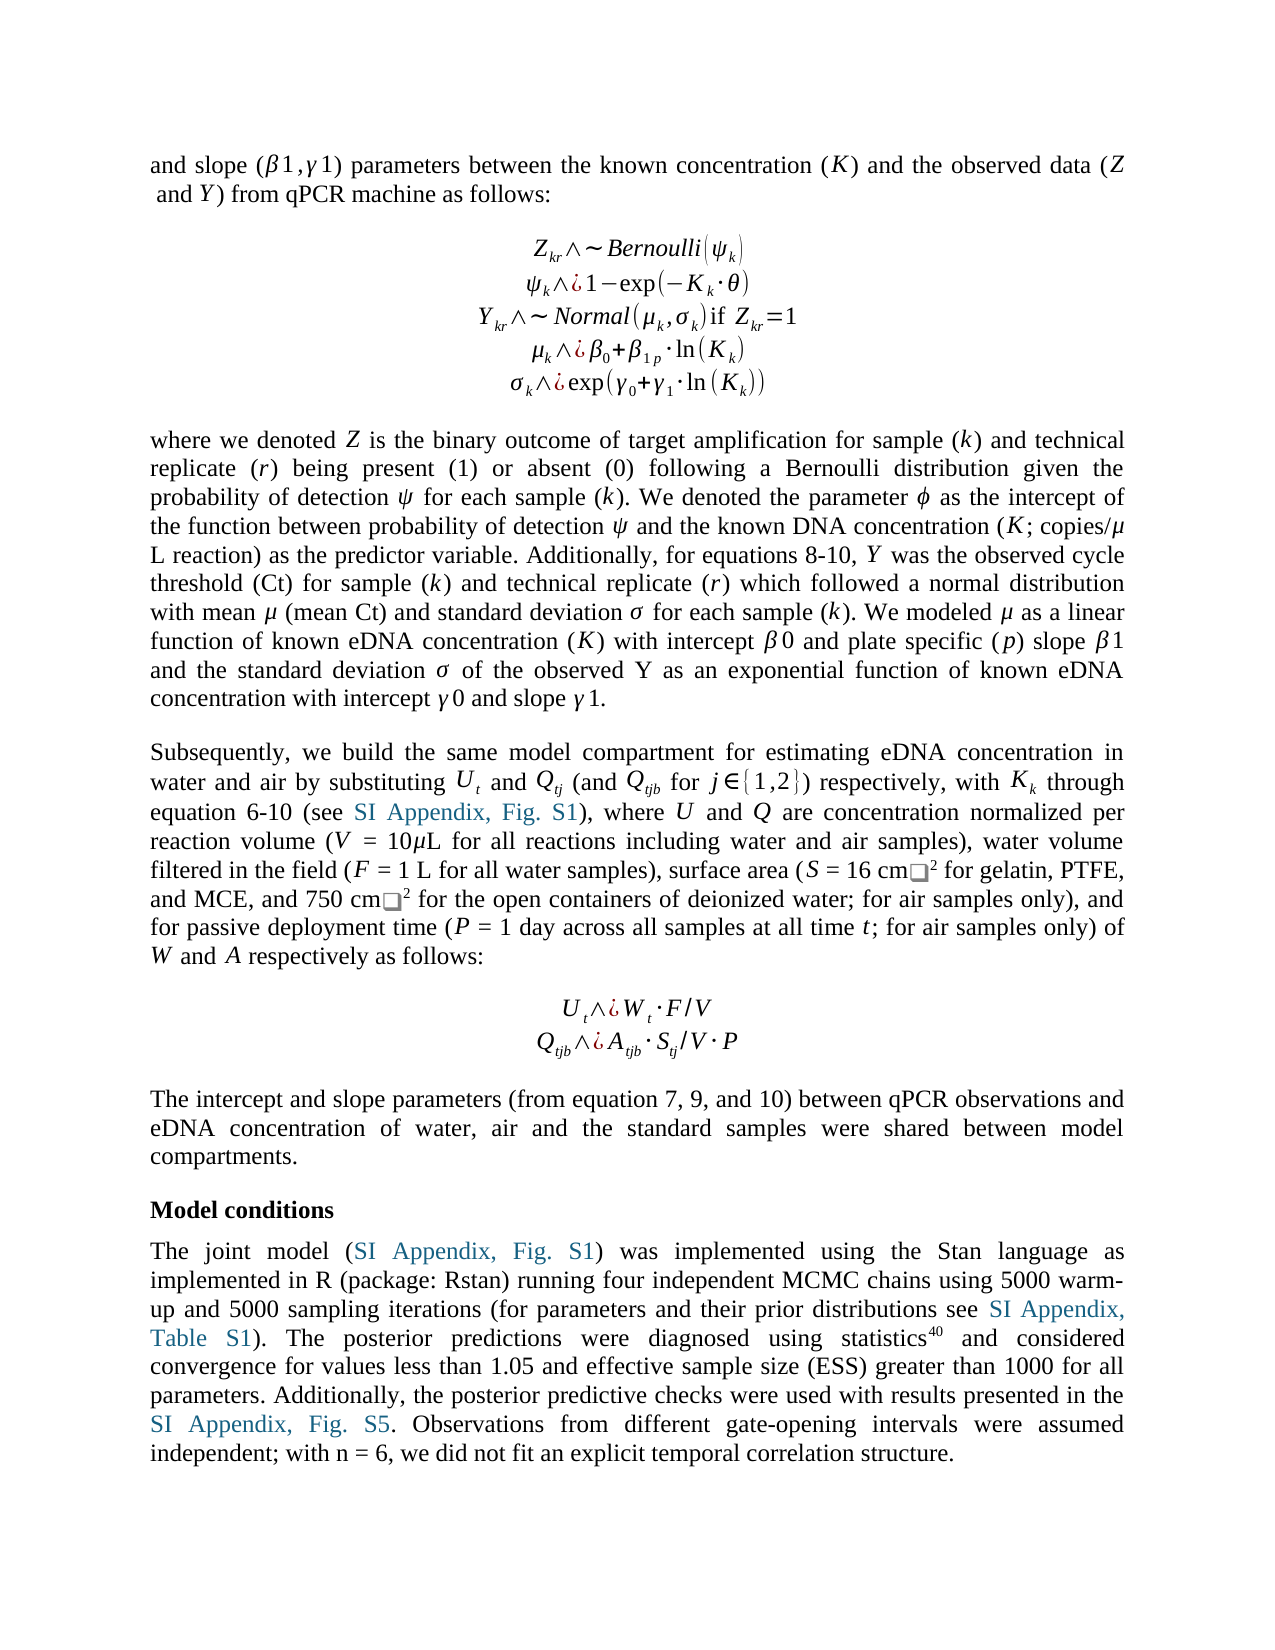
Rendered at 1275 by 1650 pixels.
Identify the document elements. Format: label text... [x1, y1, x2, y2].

text Subsequently, we build the same model compartment for estimating eDNA concentration in water and air by substituting and (and for ) respectively, with through equation 6-10 (see SI Appendix, Fig. S1), where and are concentration normalized per reaction volume ( = 10L for all reactions including water and air samples), water volume filtered in the field ( = 1 L for all water samples), surface area ( = 16 cm for gelatin, PTFE, and MCE, and 750 cm for the open containers of deionized water; for air samples only), and for passive deployment time ( = 1 day across all samples at all time ; for air samples only) of and respectively as follows: [150, 737, 1125, 970]
text where we denoted is the binary outcome of target amplification for sample () and technical replicate () being present (1) or absent (0) following a Bernoulli distribution given the probability of detection for each sample (). We denoted the parameter as the intercept of the function between probability of detection and the known DNA concentration (; copies/L reaction) as the predictor variable. Additionally, for equations 8-10, was the observed cycle threshold (Ct) for sample () and technical replicate () which followed a normal distribution with mean (mean Ct) and standard deviation for each sample (). We modeled as a linear function of known eDNA concentration () with intercept and plate specific () slope and the standard deviation of the observed Y as an exponential function of known eDNA concentration with intercept and slope . [150, 425, 1125, 712]
subtitle Model conditions [150, 1195, 1125, 1224]
text The joint model (SI Appendix, Fig. S1) was implemented using the Stan language as implemented in R (package: Rstan) running four independent MCMC chains using 5000 warm-up and 5000 sampling iterations (for parameters and their prior distributions see SI Appendix, Table S1). The posterior predictions were diagnosed using statistics40 and considered convergence for values less than 1.05 and effective sample size (ESS) greater than 1000 for all parameters. Additionally, the posterior predictive checks were used with results presented in the SI Appendix, Fig. S5. Observations from different gate-opening intervals were assumed independent; with n = 6, we did not fit an explicit temporal correlation structure. [150, 1236, 1125, 1466]
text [150, 150, 1125, 207]
text The intercept and slope parameters (from equation 7, 9, and 10) between qPCR observations and eDNA concentration of water, air and the standard samples were shared between model compartments. [150, 1084, 1125, 1170]
